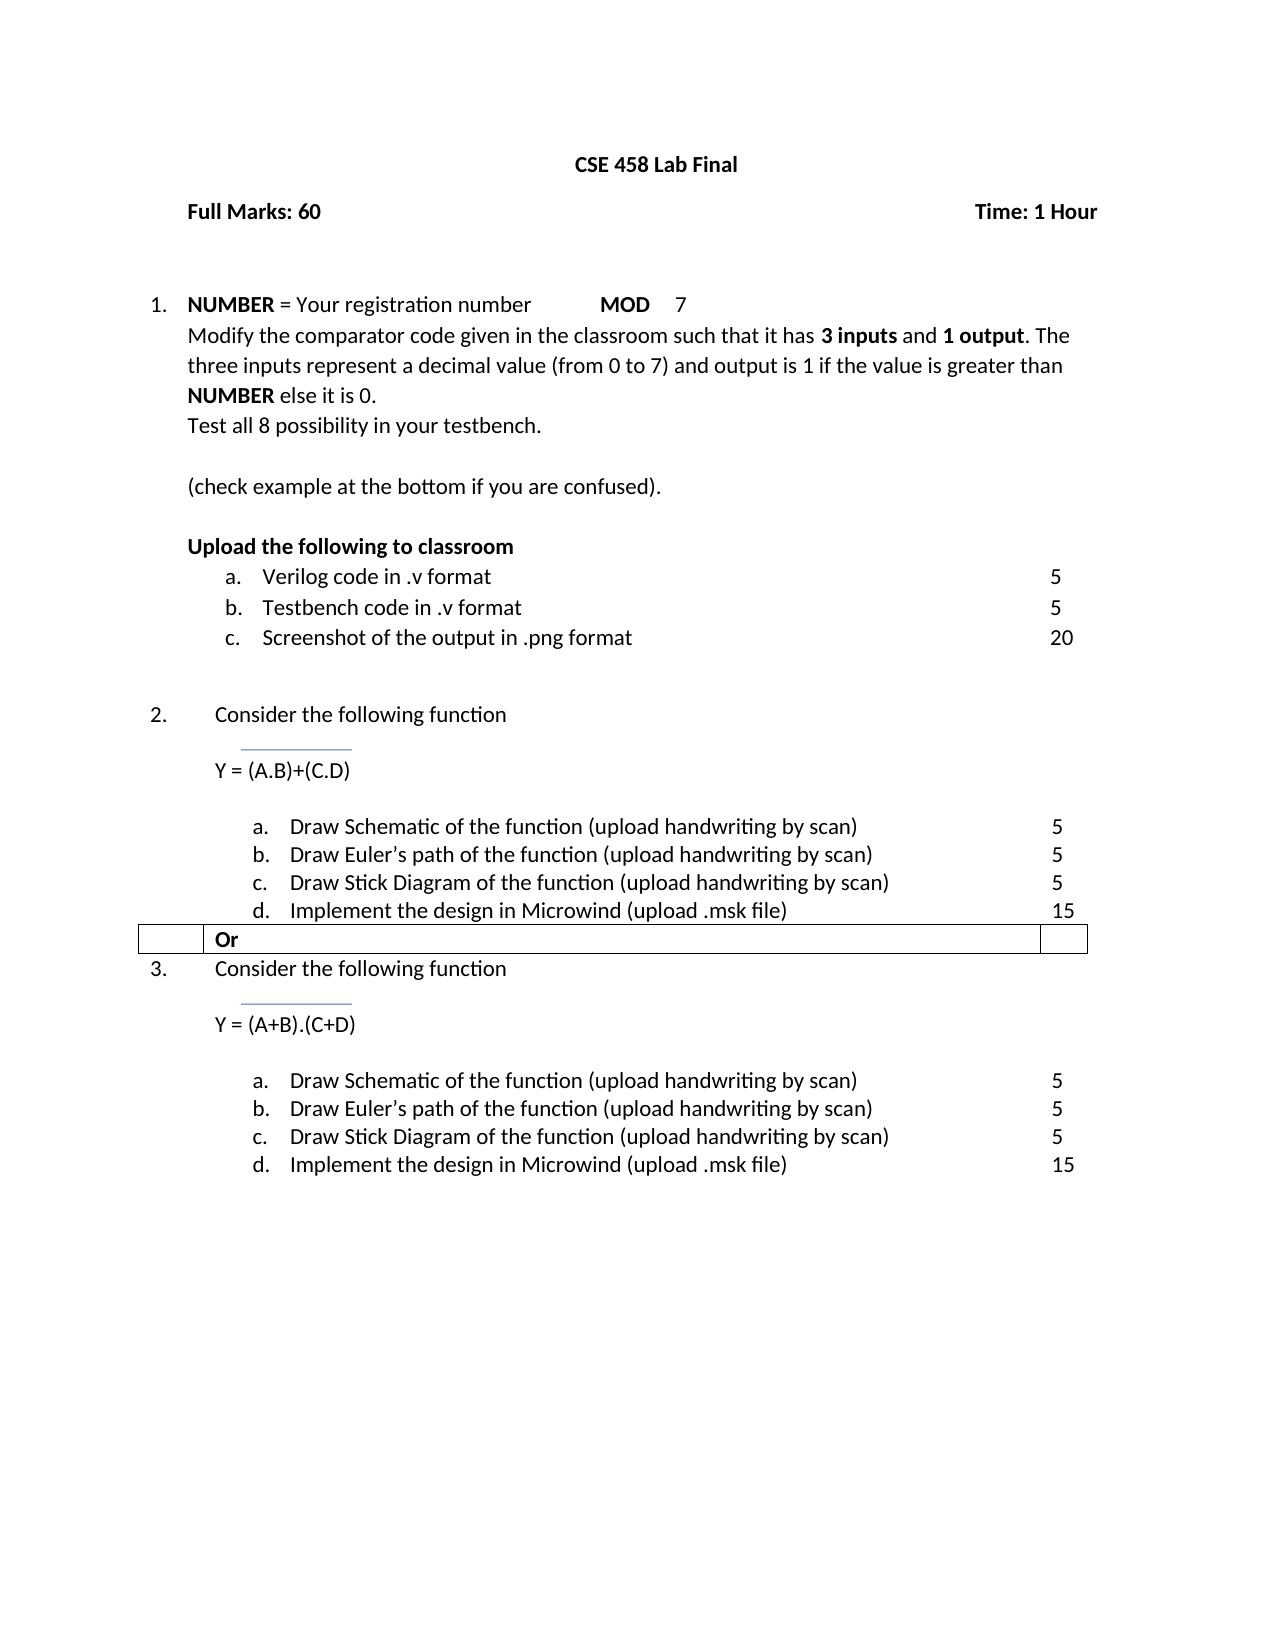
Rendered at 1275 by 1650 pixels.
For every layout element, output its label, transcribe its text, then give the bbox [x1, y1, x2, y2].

table_cell Consider the following function Y = (A+B).(C+D) Draw Schematic of the function (upload handwriting by scan) Draw Euler’s path of the function (upload handwriting by scan) Draw Stick Diagram of the function (upload handwriting by scan) Implement the design in Microwind (upload .msk file) [204, 954, 1040, 1206]
table_cell Or [204, 925, 1040, 953]
table_cell [1041, 925, 1087, 953]
list (check example at the bottom if you are confused). [187, 472, 1125, 500]
table_header Consider the following function Y = (A.B)+(C.D) Draw Schematic of the function (upload handwriting by scan) Draw Euler’s path of the function (upload handwriting by scan) Draw Stick Diagram of the function (upload handwriting by scan) Implement the design in Microwind (upload .msk file) [204, 700, 1040, 924]
table_header 5 5 5 15 [1040, 700, 1087, 924]
list Verilog code in .v format 5 [225, 562, 1125, 591]
table_cell [139, 925, 203, 953]
text CSE 458 Lab Final [187, 150, 1125, 178]
list Upload the following to classroom [187, 532, 1125, 560]
list Screenshot of the output in .png format 20 [225, 623, 1125, 651]
text Full Marks: 60 Time: 1 Hour [187, 197, 1125, 225]
table_cell 3. [139, 954, 203, 1206]
list Testbench code in .v format 5 [225, 593, 1125, 621]
table_header 2. [139, 700, 203, 924]
list NUMBER = Your registration number MOD 7 [150, 291, 1125, 319]
list Modify the comparator code given in the classroom such that it has 3 inputs and 1 output. The three inputs represent a decimal value (from 0 to 7) and output is 1 if the value is greater than NUMBER else it is 0. [187, 321, 1125, 409]
list Test all 8 possibility in your testbench. [187, 411, 1125, 439]
table_cell 5 5 5 15 [1040, 954, 1087, 1206]
